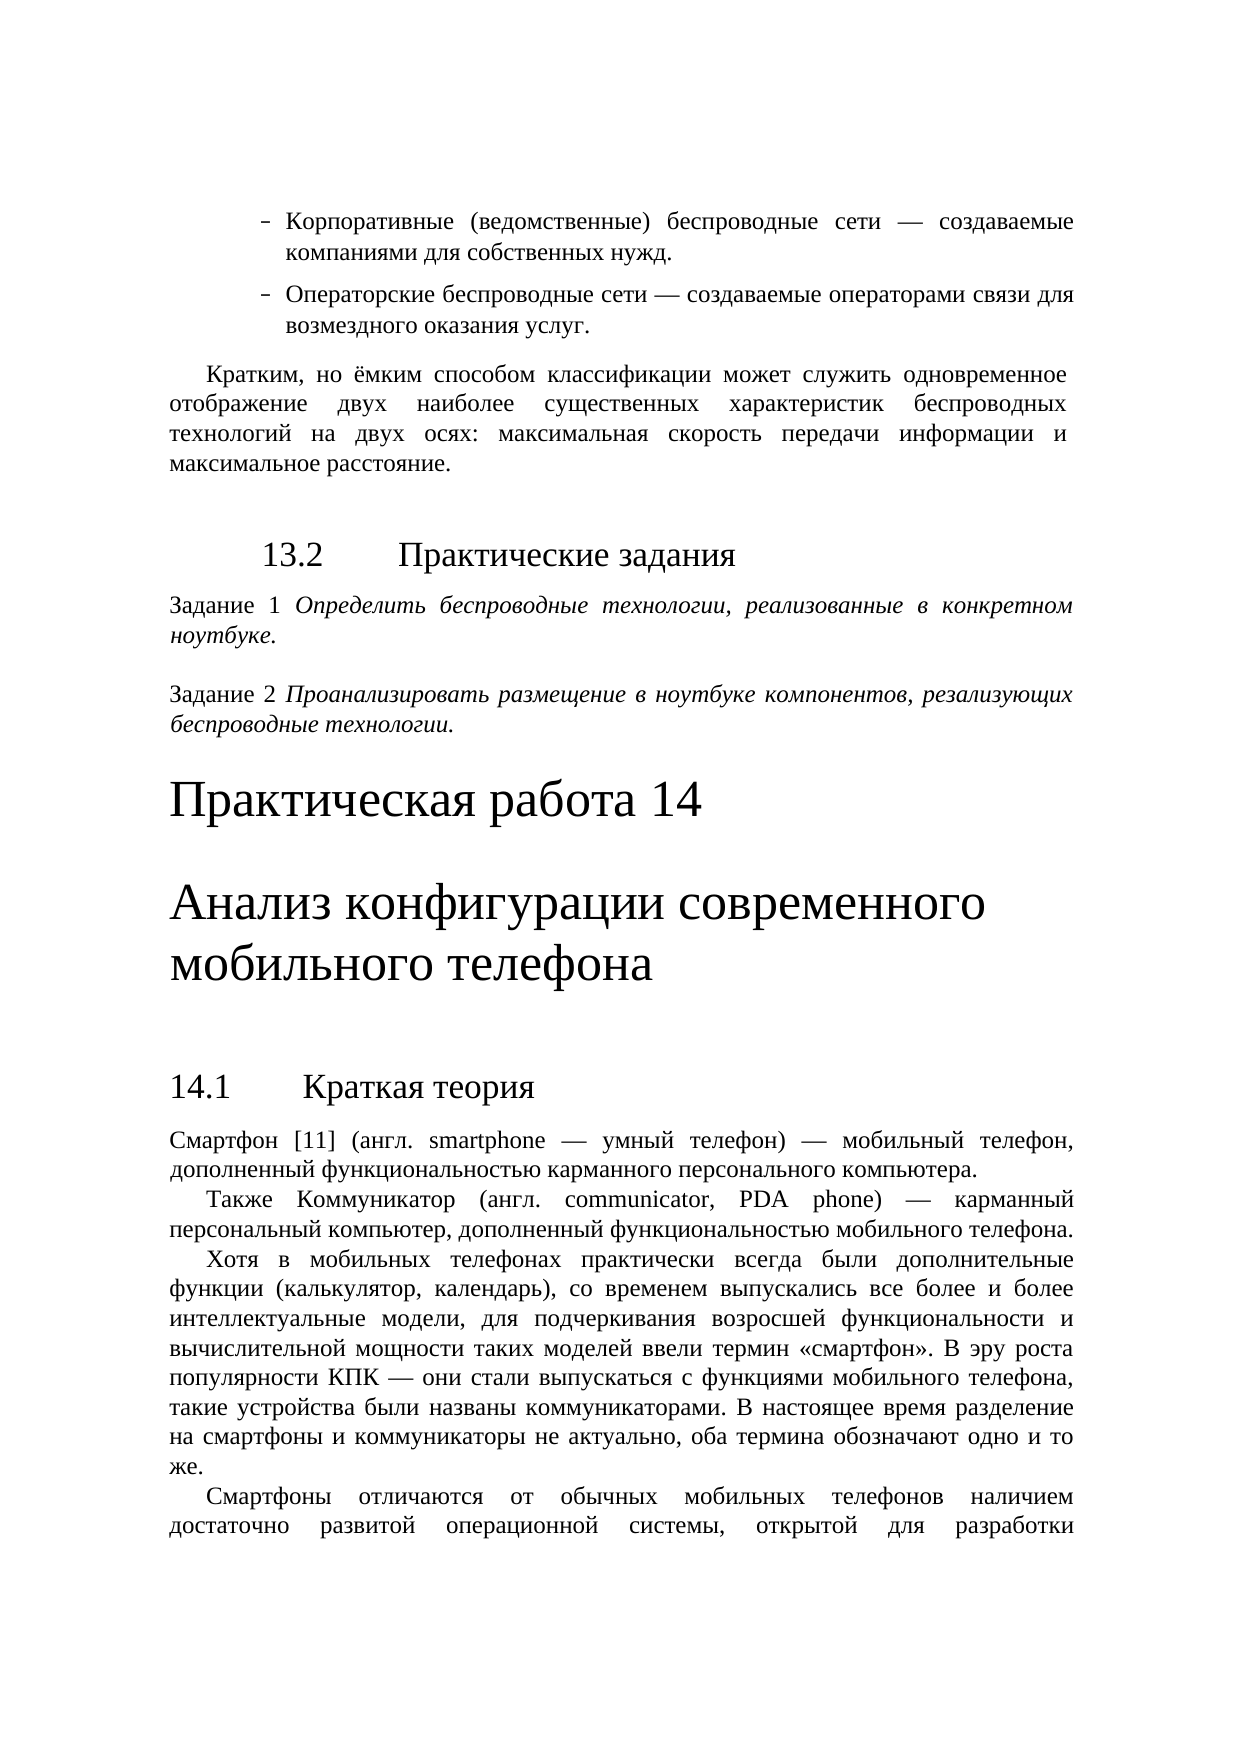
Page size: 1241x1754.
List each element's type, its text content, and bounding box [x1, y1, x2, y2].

text Также Коммуникатор (англ. communicator, PDA phone) — карманный персональный компьютер, дополненный функциональностью мобильного телефона. [169, 1184, 1075, 1243]
text Хотя в мобильных телефонах практически всегда были дополнительные функции (калькулятор, календарь), со временем выпускались все более и более интеллектуальные модели, для подчеркивания возросшей функциональности и вычислительной мощности таких моделей ввели термин «смартфон». В эру роста популярности КПК — они стали выпускаться с функциями мобильного телефона, такие устройства были названы коммуникаторами. В настоящее время разделение на смартфоны и коммуникаторы не актуально, оба термина обозначают одно и то же. [169, 1244, 1075, 1480]
subtitle 13.2 Практические задания [169, 533, 1076, 574]
text Практическая работа 14 [169, 768, 1064, 828]
text Смартфон [11] (англ. smartphone — умный телефон) — мобильный телефон, дополненный функциональностью карманного персонального компьютера. [169, 1125, 1075, 1183]
subtitle Анализ конфигурации современного мобильного телефона [169, 871, 1064, 992]
subtitle 14.1 Краткая теория [169, 1065, 1076, 1106]
list Корпоративные (ведомственные) беспроводные сети — создаваемые компаниями для собственных нужд. [259, 206, 1075, 266]
text Задание 2 Проанализировать размещение в ноутбуке компонентов, резализующих беспроводные технологии. [169, 679, 1076, 738]
list Операторские беспроводные сети — создаваемые операторами связи для возмездного оказания услуг. [259, 278, 1075, 339]
text Задание 1 Определить беспроводные технологии, реализованные в конкретном ноутбуке. [169, 590, 1076, 649]
text Кратким, но ёмким способом классификации может служить одновременное отображение двух наиболее существенных характеристик беспроводных технологий на двух осях: максимальная скорость передачи информации и максимальное расстояние. [169, 359, 1067, 476]
